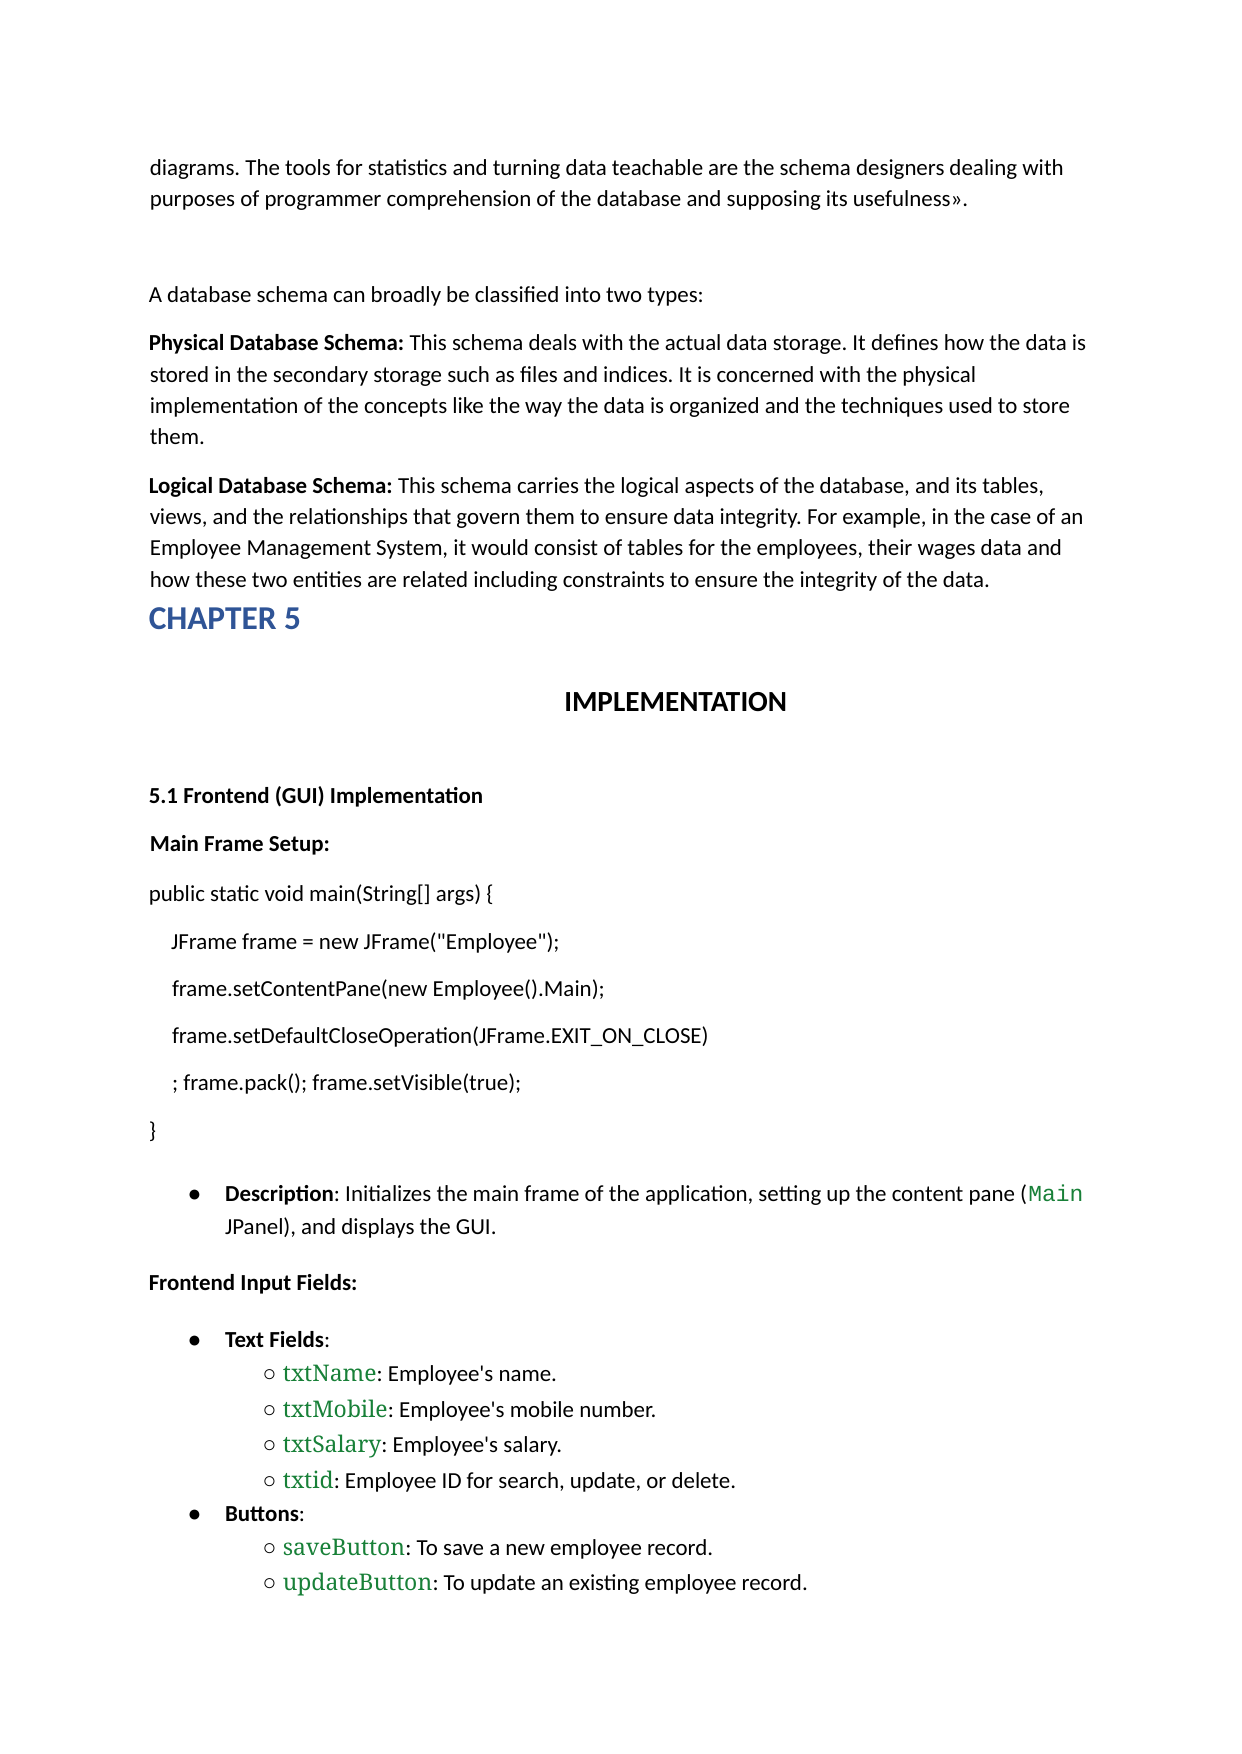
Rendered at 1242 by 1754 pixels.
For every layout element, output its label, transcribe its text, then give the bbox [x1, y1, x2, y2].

text IMPLEMENTATION [261, 683, 1090, 719]
text JFrame frame = new JFrame("Employee"); frame.setContentPane(new Employee().Main); frame.setDefaultCloseOperation(JFrame.EXIT_ON_CLOSE); frame.pack(); frame.setVisible(true); [171, 927, 714, 1096]
list Text Fields: [187, 1325, 1090, 1353]
text ○ txtName: Employee's name. [262, 1357, 1090, 1388]
subtitle CHAPTER 5 [148, 597, 1089, 637]
text A database schema can broadly be classified into two types: [148, 280, 1090, 308]
text ○ saveButton: To save a new employee record. [262, 1531, 1090, 1562]
list Buttons: [187, 1499, 1090, 1527]
text Frontend Input Fields: [148, 1268, 1090, 1297]
text public static void main(String[] args) { [148, 879, 1090, 907]
text Physical Database Schema: This schema deals with the actual data storage. It defines how the data is stored in the secondary storage such as files and indices. It is concerned with the physical implementation of the concepts like the way the data is organized and the techniques used to store them. [148, 328, 1090, 450]
text ○ txtMobile: Employee's mobile number. [262, 1392, 1090, 1424]
text ○ txtid: Employee ID for search, update, or delete. [262, 1463, 1090, 1495]
text ○ txtSalary: Employee's salary. [262, 1428, 1090, 1459]
list Description: Initializes the main frame of the application, setting up the content pane (Main JPanel), and displays the GUI. [187, 1179, 1090, 1240]
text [148, 153, 1090, 212]
text 5.1 Frontend (GUI) Implementation Main Frame Setup: [148, 781, 534, 857]
text Logical Database Schema: This schema carries the logical aspects of the database, and its tables, views, and the relationships that govern them to ensure data integrity. For example, in the case of an Employee Management System, it would consist of tables for the employees, their wages data and how these two entities are related including constraints to ensure the integrity of the data. [148, 471, 1090, 593]
text ○ updateButton: To update an existing employee record. [262, 1566, 1090, 1598]
text } [148, 1116, 1090, 1144]
